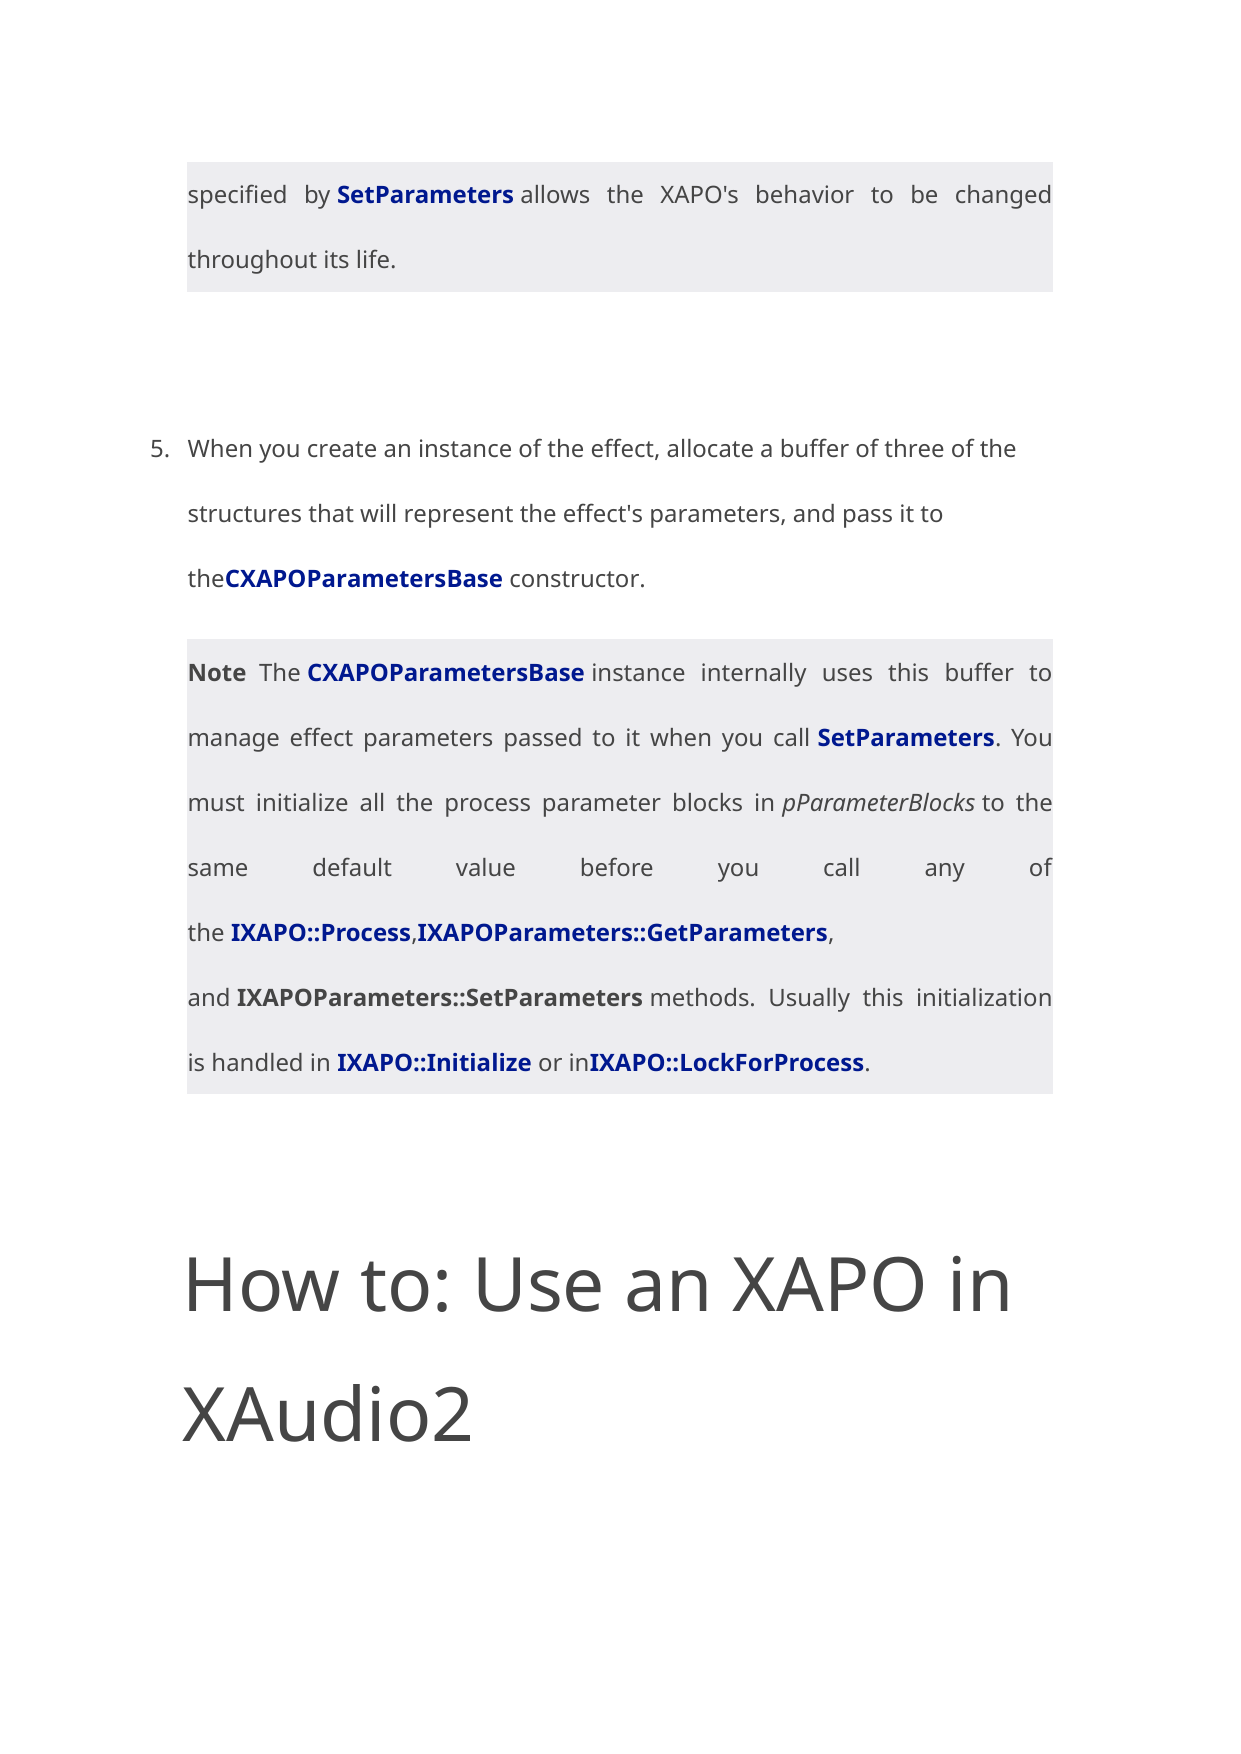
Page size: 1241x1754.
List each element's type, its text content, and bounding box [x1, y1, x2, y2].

subtitle How to: Use an XAPO in XAudio2 [182, 1218, 1053, 1478]
list When you create an instance of the effect, allocate a buffer of three of the structures that will represent the effect's parameters, and pass it to theCXAPOParametersBase constructor. [150, 415, 1053, 610]
text Note The CXAPOParametersBase instance internally uses this buffer to manage effect parameters passed to it when you call SetParameters. You must initialize all the process parameter blocks in pParameterBlocks to the same default value before you call any of the IXAPO::Process,IXAPOParameters::GetParameters, and IXAPOParameters::SetParameters methods. Usually this initialization is handled in IXAPO::Initialize or inIXAPO::LockForProcess. [187, 639, 1053, 1094]
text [187, 162, 1053, 292]
